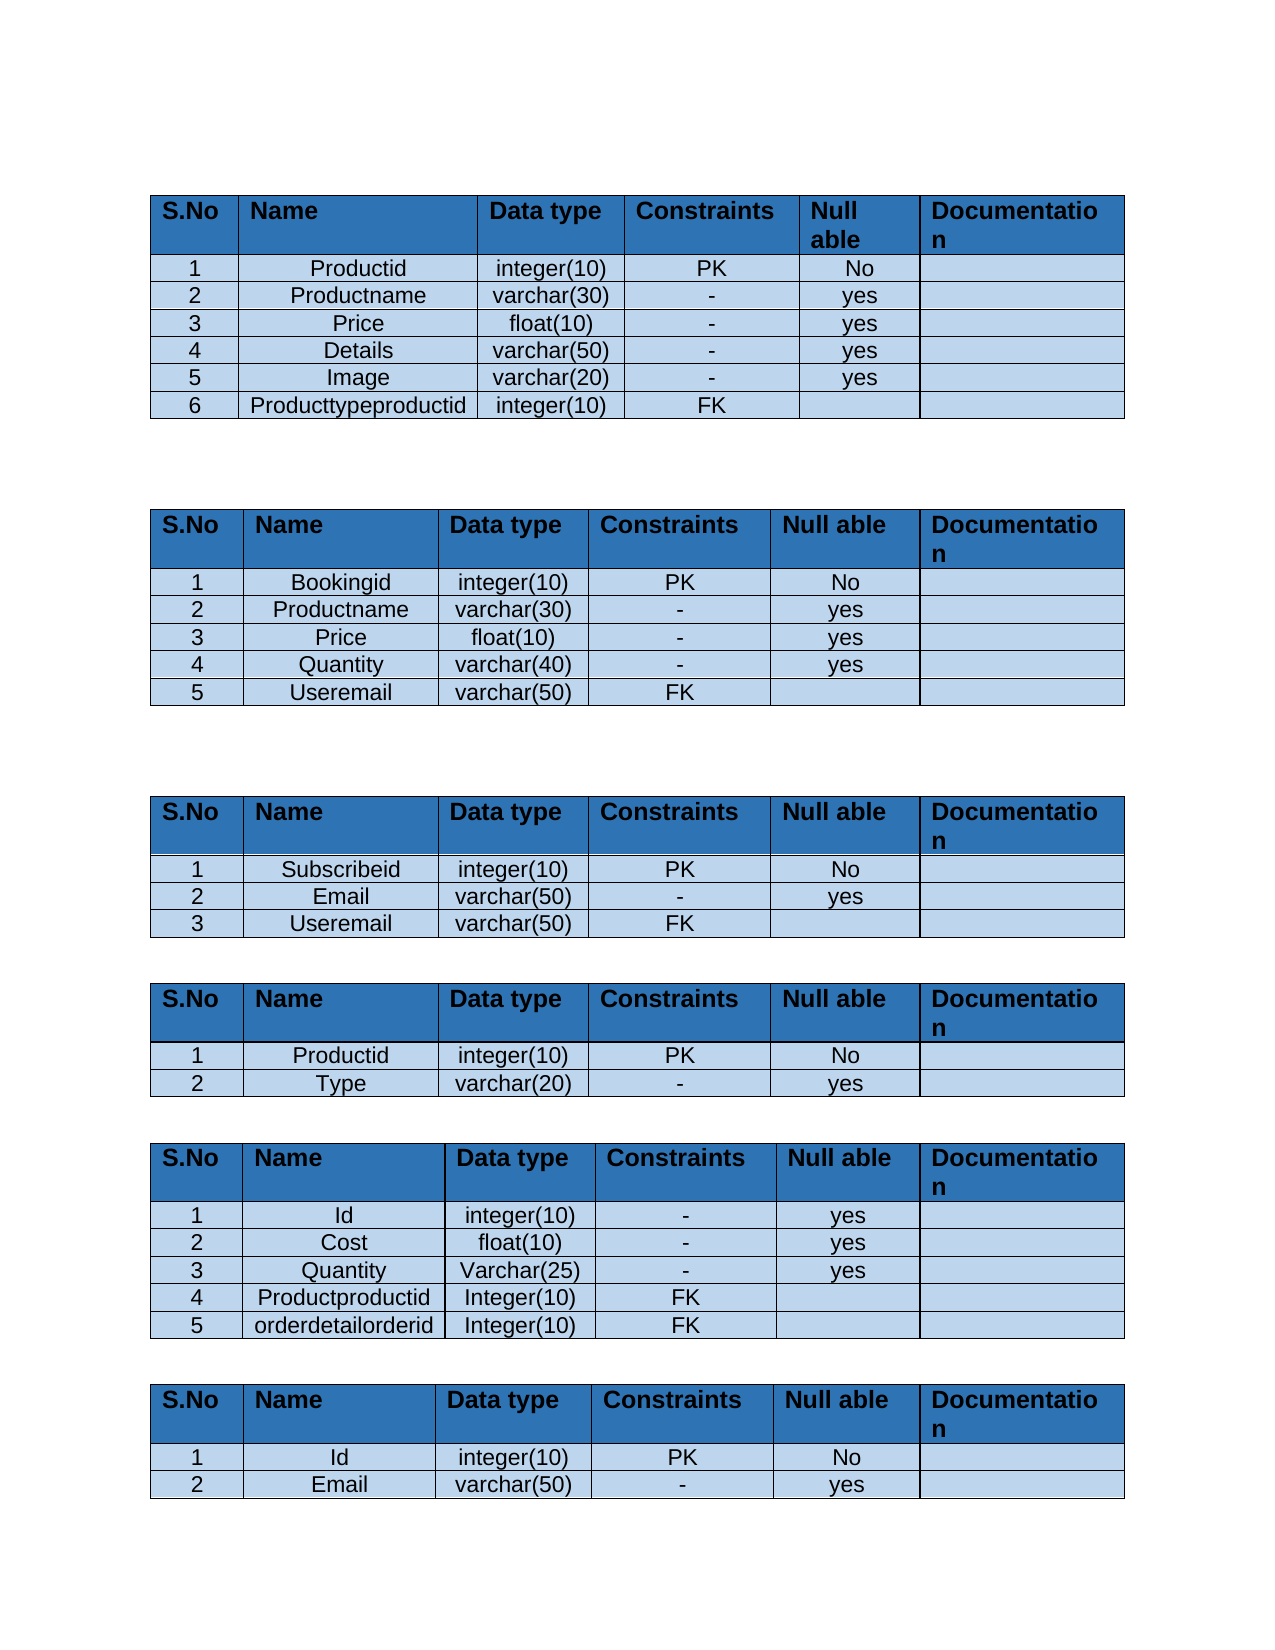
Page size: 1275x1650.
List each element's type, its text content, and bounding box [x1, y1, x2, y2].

table_cell Subscribeid [244, 856, 438, 882]
table_header Name [239, 196, 477, 254]
table_cell [921, 1202, 1124, 1228]
table_cell 4 [151, 651, 243, 677]
table_header S.No [151, 984, 243, 1041]
table_cell [921, 624, 1124, 650]
table_cell PK [625, 255, 799, 281]
table_header Constraints [589, 510, 770, 568]
table_cell - [625, 282, 799, 308]
table_header Name [244, 797, 438, 854]
table_cell - [596, 1202, 776, 1228]
table_cell Email [244, 1471, 435, 1497]
table_cell varchar(50) [439, 679, 588, 705]
table_cell integer(10) [439, 856, 588, 882]
table_cell yes [800, 337, 919, 363]
table_cell 2 [151, 596, 243, 623]
table_cell float(10) [439, 624, 588, 650]
table_cell PK [592, 1444, 773, 1470]
table_cell float(10) [478, 310, 624, 336]
table_header Data type [478, 196, 624, 254]
table_cell Productname [239, 282, 477, 308]
table_header Documentation [921, 984, 1124, 1041]
table_header Constraints [589, 797, 770, 854]
table_cell [921, 1043, 1124, 1069]
table_cell [921, 282, 1124, 308]
table_header S.No [151, 510, 243, 568]
table_cell - [589, 1070, 770, 1096]
table_cell Productid [239, 255, 477, 281]
table_cell yes [771, 883, 919, 909]
table_header Constraints [596, 1144, 776, 1201]
table_cell 2 [151, 883, 243, 909]
table_cell varchar(30) [439, 596, 588, 623]
table_cell [921, 1444, 1124, 1470]
table_cell Bookingid [244, 569, 438, 595]
table_cell integer(10) [439, 1043, 588, 1069]
table_cell Image [239, 364, 477, 391]
table_cell [777, 1312, 919, 1338]
table_cell yes [771, 596, 919, 623]
table_cell integer(10) [478, 392, 624, 418]
table_cell - [625, 364, 799, 391]
table_cell No [774, 1444, 919, 1470]
table_header S.No [151, 1385, 243, 1443]
table_header Constraints [625, 196, 799, 254]
table_cell integer(10) [436, 1444, 591, 1470]
table_header Documentation [921, 1385, 1124, 1443]
table_cell [921, 679, 1124, 705]
table_cell 1 [151, 255, 238, 281]
table_cell varchar(40) [439, 651, 588, 677]
table_cell Integer(10) [446, 1312, 595, 1338]
table_header S.No [151, 196, 238, 254]
table_cell 5 [151, 679, 243, 705]
table_cell FK [596, 1284, 776, 1311]
table_cell Email [244, 883, 438, 909]
table_cell 4 [151, 1284, 242, 1311]
table_header Data type [439, 797, 588, 854]
table_cell orderdetailorderid [243, 1312, 444, 1338]
table_cell Quantity [244, 651, 438, 677]
table_header Null able [800, 196, 919, 254]
table_header Null able [777, 1144, 919, 1201]
table_cell Productid [244, 1043, 438, 1069]
table_cell Quantity [243, 1257, 444, 1283]
table_cell Producttypeproductid [239, 392, 477, 418]
table_header Documentation [921, 196, 1124, 254]
table_cell FK [589, 910, 770, 937]
table_cell [921, 569, 1124, 595]
table_cell 5 [151, 1312, 242, 1338]
table_header Documentation [921, 1144, 1124, 1201]
table_cell [771, 679, 919, 705]
table_cell [921, 910, 1124, 937]
table_cell 5 [151, 364, 238, 391]
table_header Null able [771, 984, 919, 1041]
table_cell [921, 1070, 1124, 1096]
table_cell Details [239, 337, 477, 363]
table_cell 1 [151, 569, 243, 595]
table_cell [921, 255, 1124, 281]
table_cell varchar(30) [478, 282, 624, 308]
table_cell yes [800, 364, 919, 391]
table_cell 4 [151, 337, 238, 363]
table_cell No [771, 1043, 919, 1069]
table_cell - [625, 337, 799, 363]
table_cell Price [244, 624, 438, 650]
table_cell 6 [151, 392, 238, 418]
table_cell [921, 1284, 1124, 1311]
table_header S.No [151, 797, 243, 854]
table_cell varchar(20) [439, 1070, 588, 1096]
table_cell varchar(50) [439, 883, 588, 909]
table_cell - [589, 651, 770, 677]
table_cell [777, 1284, 919, 1311]
table_cell 3 [151, 310, 238, 336]
table_cell Cost [243, 1229, 444, 1256]
table_cell yes [777, 1229, 919, 1256]
table_cell varchar(50) [478, 337, 624, 363]
table_cell 2 [151, 1471, 243, 1497]
table_cell 1 [151, 1202, 242, 1228]
table_cell yes [777, 1202, 919, 1228]
table_header Documentation [921, 797, 1124, 854]
table_cell 2 [151, 282, 238, 308]
table_header Null able [774, 1385, 919, 1443]
table_cell - [625, 310, 799, 336]
table_cell FK [589, 679, 770, 705]
table_cell Varchar(25) [446, 1257, 595, 1283]
table_header S.No [151, 1144, 242, 1201]
table_header Constraints [589, 984, 770, 1041]
table_header Data type [439, 984, 588, 1041]
table_cell 1 [151, 1444, 243, 1470]
table_cell yes [777, 1257, 919, 1283]
table_cell [921, 651, 1124, 677]
table_cell integer(10) [478, 255, 624, 281]
table_cell PK [589, 1043, 770, 1069]
table_header Data type [446, 1144, 595, 1201]
table_cell Integer(10) [446, 1284, 595, 1311]
table_cell - [592, 1471, 773, 1497]
table_cell [921, 596, 1124, 623]
table_cell FK [596, 1312, 776, 1338]
table_cell Useremail [244, 679, 438, 705]
table_cell Useremail [244, 910, 438, 937]
table_header Constraints [592, 1385, 773, 1443]
table_cell Id [243, 1202, 444, 1228]
table_header Data type [436, 1385, 591, 1443]
table_header Null able [771, 510, 919, 568]
table_cell - [589, 596, 770, 623]
table_cell Id [244, 1444, 435, 1470]
table_cell No [771, 569, 919, 595]
table_cell Productname [244, 596, 438, 623]
table_cell Productproductid [243, 1284, 444, 1311]
table_cell yes [771, 1070, 919, 1096]
table_header Name [244, 1385, 435, 1443]
table_cell 2 [151, 1070, 243, 1096]
table_header Documentation [921, 510, 1124, 568]
table_cell integer(10) [439, 569, 588, 595]
table_header Name [244, 984, 438, 1041]
table_cell [800, 392, 919, 418]
table_cell 1 [151, 1043, 243, 1069]
table_header Null able [771, 797, 919, 854]
table_cell 3 [151, 624, 243, 650]
table_header Data type [439, 510, 588, 568]
table_cell varchar(50) [439, 910, 588, 937]
table_cell [921, 856, 1124, 882]
table_cell Type [244, 1070, 438, 1096]
table_cell 2 [151, 1229, 242, 1256]
table_cell yes [771, 651, 919, 677]
table_cell 1 [151, 856, 243, 882]
table_cell [771, 910, 919, 937]
table_cell varchar(20) [478, 364, 624, 391]
table_cell [921, 1471, 1124, 1497]
table_cell - [596, 1229, 776, 1256]
table_cell [921, 1229, 1124, 1256]
table_cell [921, 883, 1124, 909]
table_cell No [800, 255, 919, 281]
table_cell [921, 310, 1124, 336]
table_cell yes [774, 1471, 919, 1497]
table_cell PK [589, 856, 770, 882]
table_cell 3 [151, 910, 243, 937]
table_cell 3 [151, 1257, 242, 1283]
table_header Name [243, 1144, 444, 1201]
table_cell float(10) [446, 1229, 595, 1256]
table_cell FK [625, 392, 799, 418]
table_cell [921, 364, 1124, 391]
table_cell - [596, 1257, 776, 1283]
table_cell [921, 1257, 1124, 1283]
table_cell No [771, 856, 919, 882]
table_cell yes [800, 310, 919, 336]
table_cell - [589, 624, 770, 650]
table_cell varchar(50) [436, 1471, 591, 1497]
table_cell yes [800, 282, 919, 308]
table_cell PK [589, 569, 770, 595]
table_cell [921, 1312, 1124, 1338]
table_cell integer(10) [446, 1202, 595, 1228]
table_cell - [589, 883, 770, 909]
table_cell yes [771, 624, 919, 650]
table_cell [921, 337, 1124, 363]
table_header Name [244, 510, 438, 568]
table_cell [921, 392, 1124, 418]
table_cell Price [239, 310, 477, 336]
